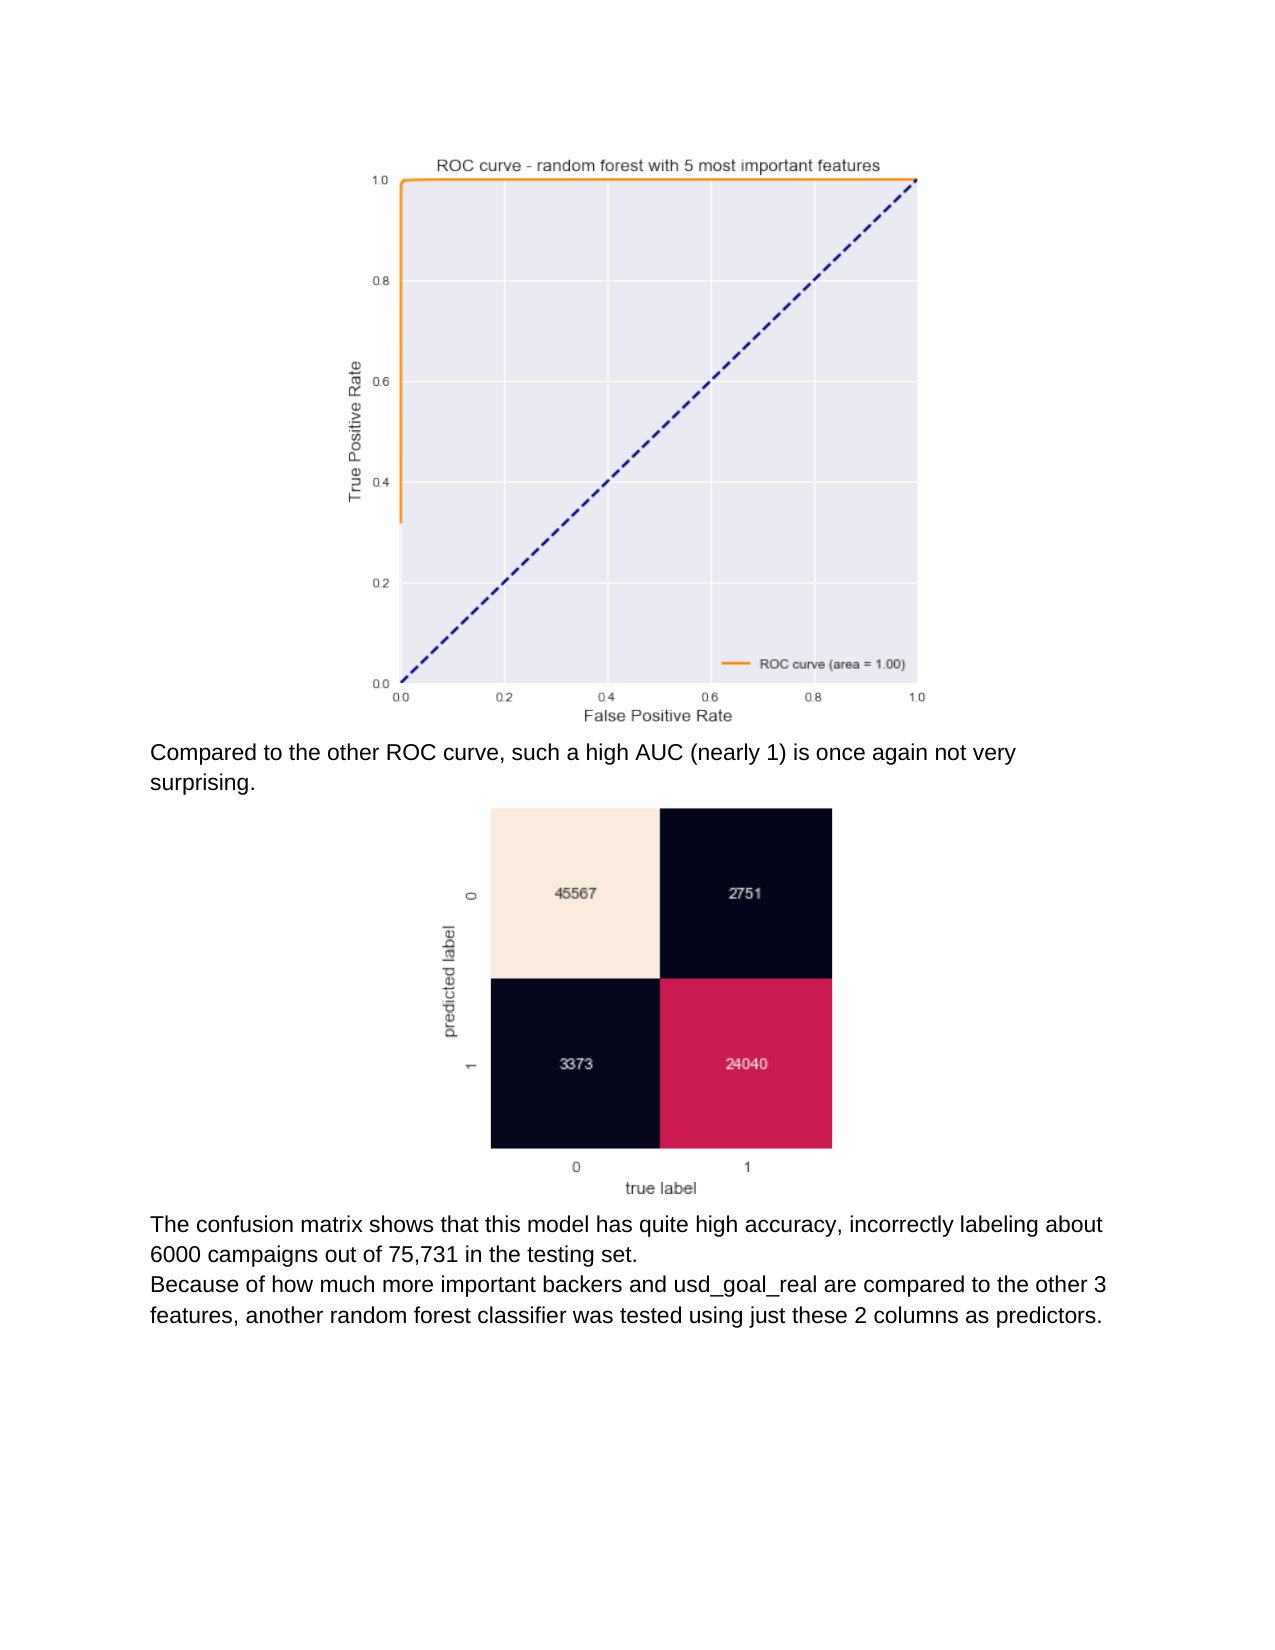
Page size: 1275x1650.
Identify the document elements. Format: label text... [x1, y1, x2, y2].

picture [433, 799, 842, 1207]
picture [341, 150, 934, 735]
text The confusion matrix shows that this model has quite high accuracy, incorrectly labeling about 6000 campaigns out of 75,731 in the testing set. [150, 1211, 1125, 1267]
text Compared to the other ROC curve, such a high AUC (nearly 1) is once again not very surprising. [150, 739, 1125, 795]
text Because of how much more important backers and usd_goal_real are compared to the other 3 features, another random forest classifier was tested using just these 2 columns as predictors. [150, 1271, 1125, 1328]
